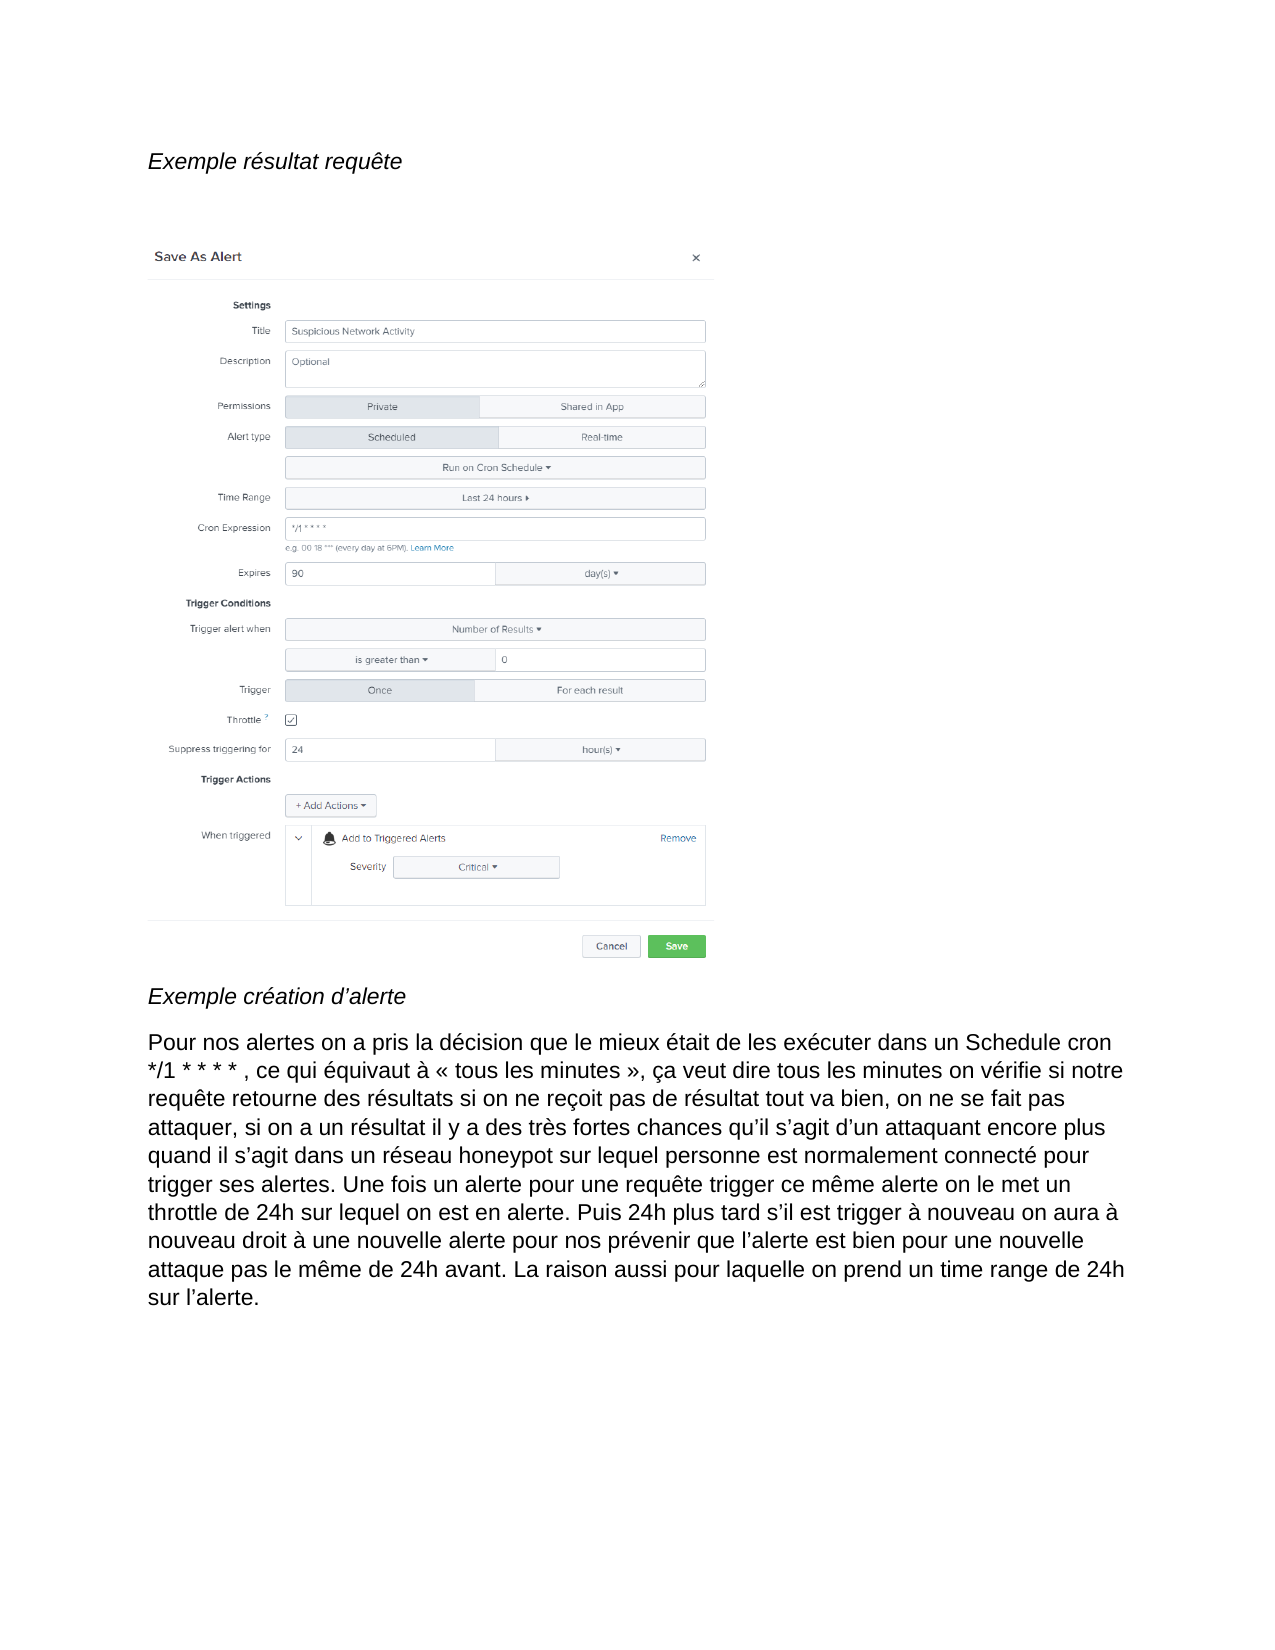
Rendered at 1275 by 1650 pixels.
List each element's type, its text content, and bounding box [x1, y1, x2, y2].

text Exemple création d’alerte [148, 983, 1127, 1010]
picture [147, 237, 715, 965]
text Exemple résultat requête [148, 148, 1127, 174]
text Pour nos alertes on a pris la décision que le mieux était de les exécuter dans un Schedule cron */1 * * * * , ce qui équivaut à « tous les minutes », ça veut dire tous les minutes on vérifie si notre requête retourne des résultats si on ne reçoit pas de résultat tout va bien, on ne se fait pas attaquer, si on a un résultat il y a des très fortes chances qu’il s’agit d’un attaquant encore plus quand il s’agit dans un réseau honeypot sur lequel personne est normalement connecté pour trigger ses alertes. Une fois un alerte pour une requête trigger ce même alerte on le met un throttle de 24h sur lequel on est en alerte. Puis 24h plus tard s’il est trigger à nouveau on aura à nouveau droit à une nouvelle alerte pour nos prévenir que l’alerte est bien pour une nouvelle attaque pas le même de 24h avant. La raison aussi pour laquelle on prend un time range de 24h sur l’alerte. [148, 1028, 1127, 1311]
